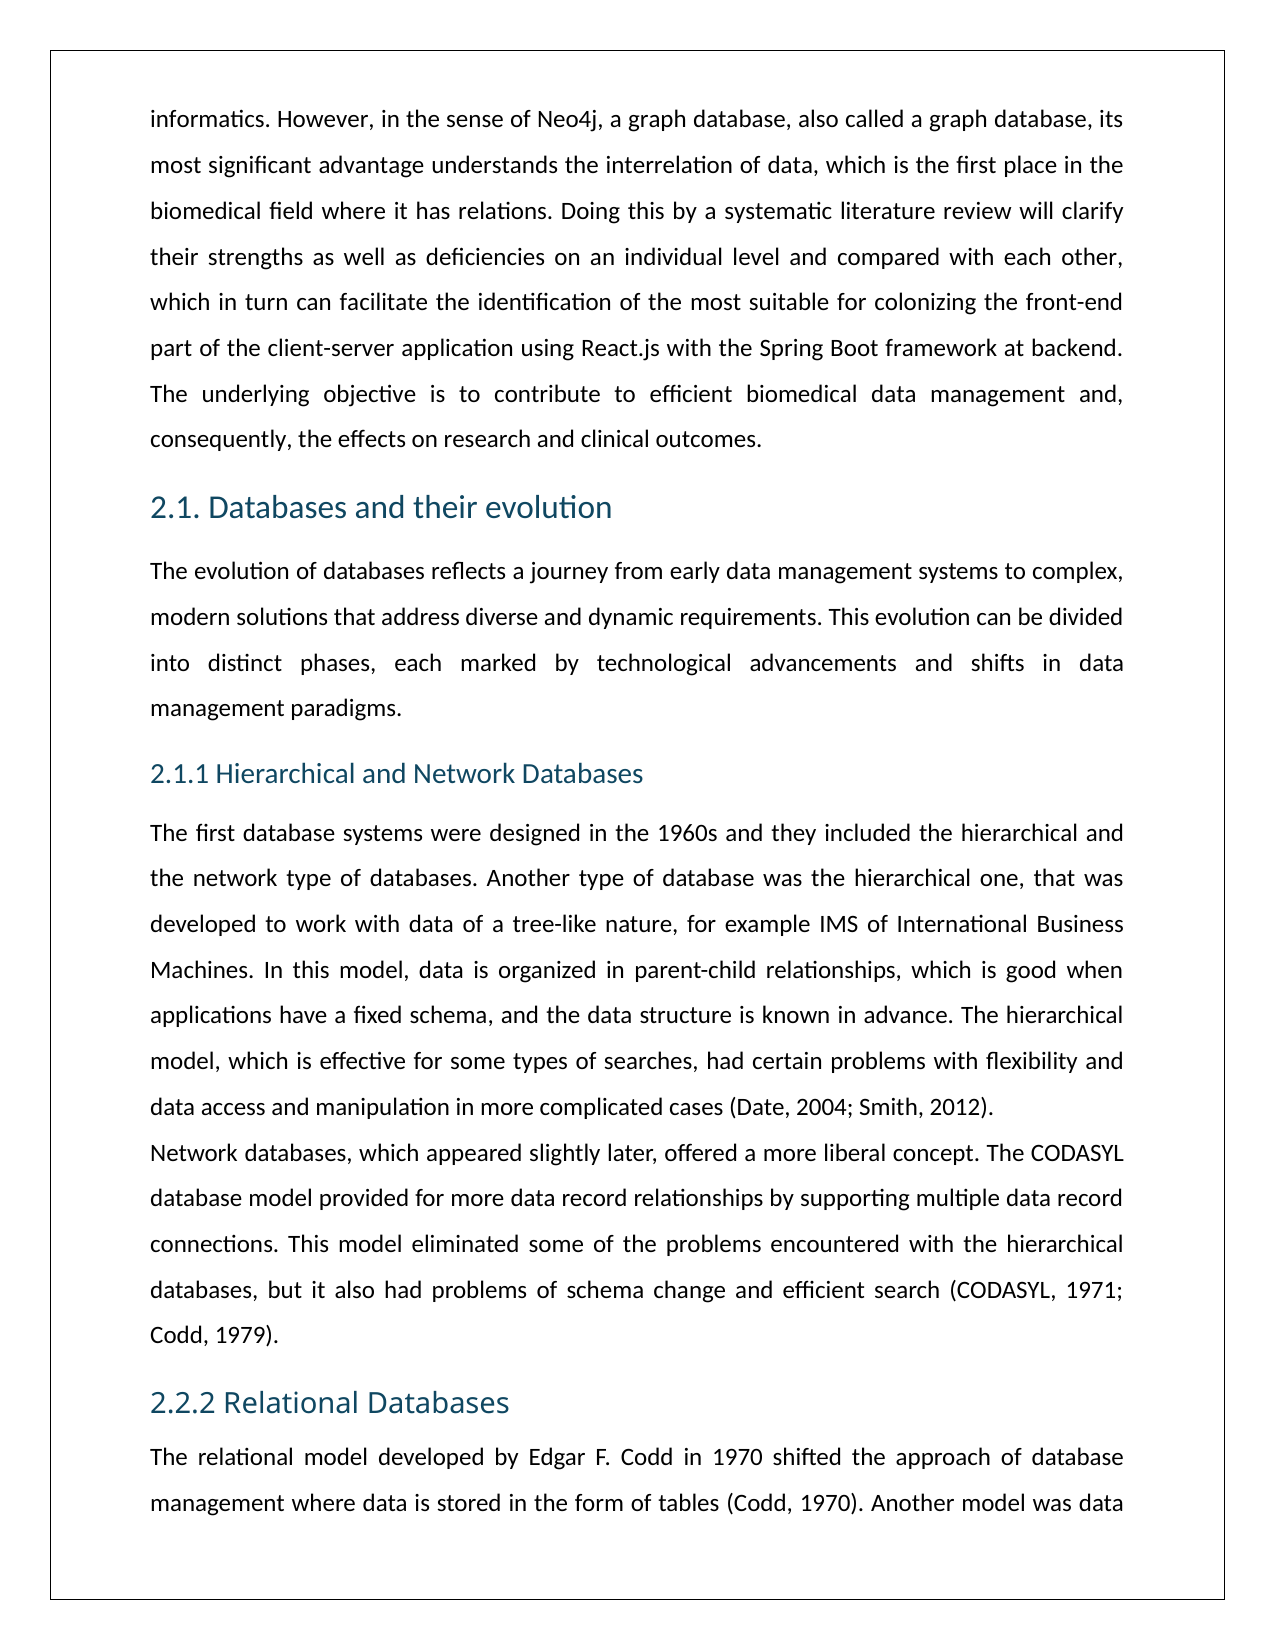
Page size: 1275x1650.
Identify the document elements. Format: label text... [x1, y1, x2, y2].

subtitle 2.2.2 Relational Databases [150, 1382, 1125, 1422]
subtitle 2.1.1 Hierarchical and Network Databases [150, 755, 1125, 791]
text The first database systems were designed in the 1960s and they included the hierarchical and the network type of databases. Another type of database was the hierarchical one, that was developed to work with data of a tree-like nature, for example IMS of International Business Machines. In this model, data is organized in parent-child relationships, which is good when applications have a fixed schema, and the data structure is known in advance. The hierarchical model, which is effective for some types of searches, had certain problems with flexibility and data access and manipulation in more complicated cases (Date, 2004; Smith, 2012). [150, 817, 1125, 1122]
subtitle 2.1. Databases and their evolution [150, 486, 1125, 527]
text Network databases, which appeared slightly later, offered a more liberal concept. The CODASYL database model provided for more data record relationships by supporting multiple data record connections. This model eliminated some of the problems encountered with the hierarchical databases, but it also had problems of schema change and efficient search (CODASYL, 1971; Codd, 1979). [150, 1137, 1125, 1350]
text The evolution of databases reflects a journey from early data management systems to complex, modern solutions that address diverse and dynamic requirements. This evolution can be divided into distinct phases, each marked by technological advancements and shifts in data management paradigms. [150, 555, 1125, 723]
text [150, 1442, 1125, 1518]
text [150, 103, 1125, 454]
